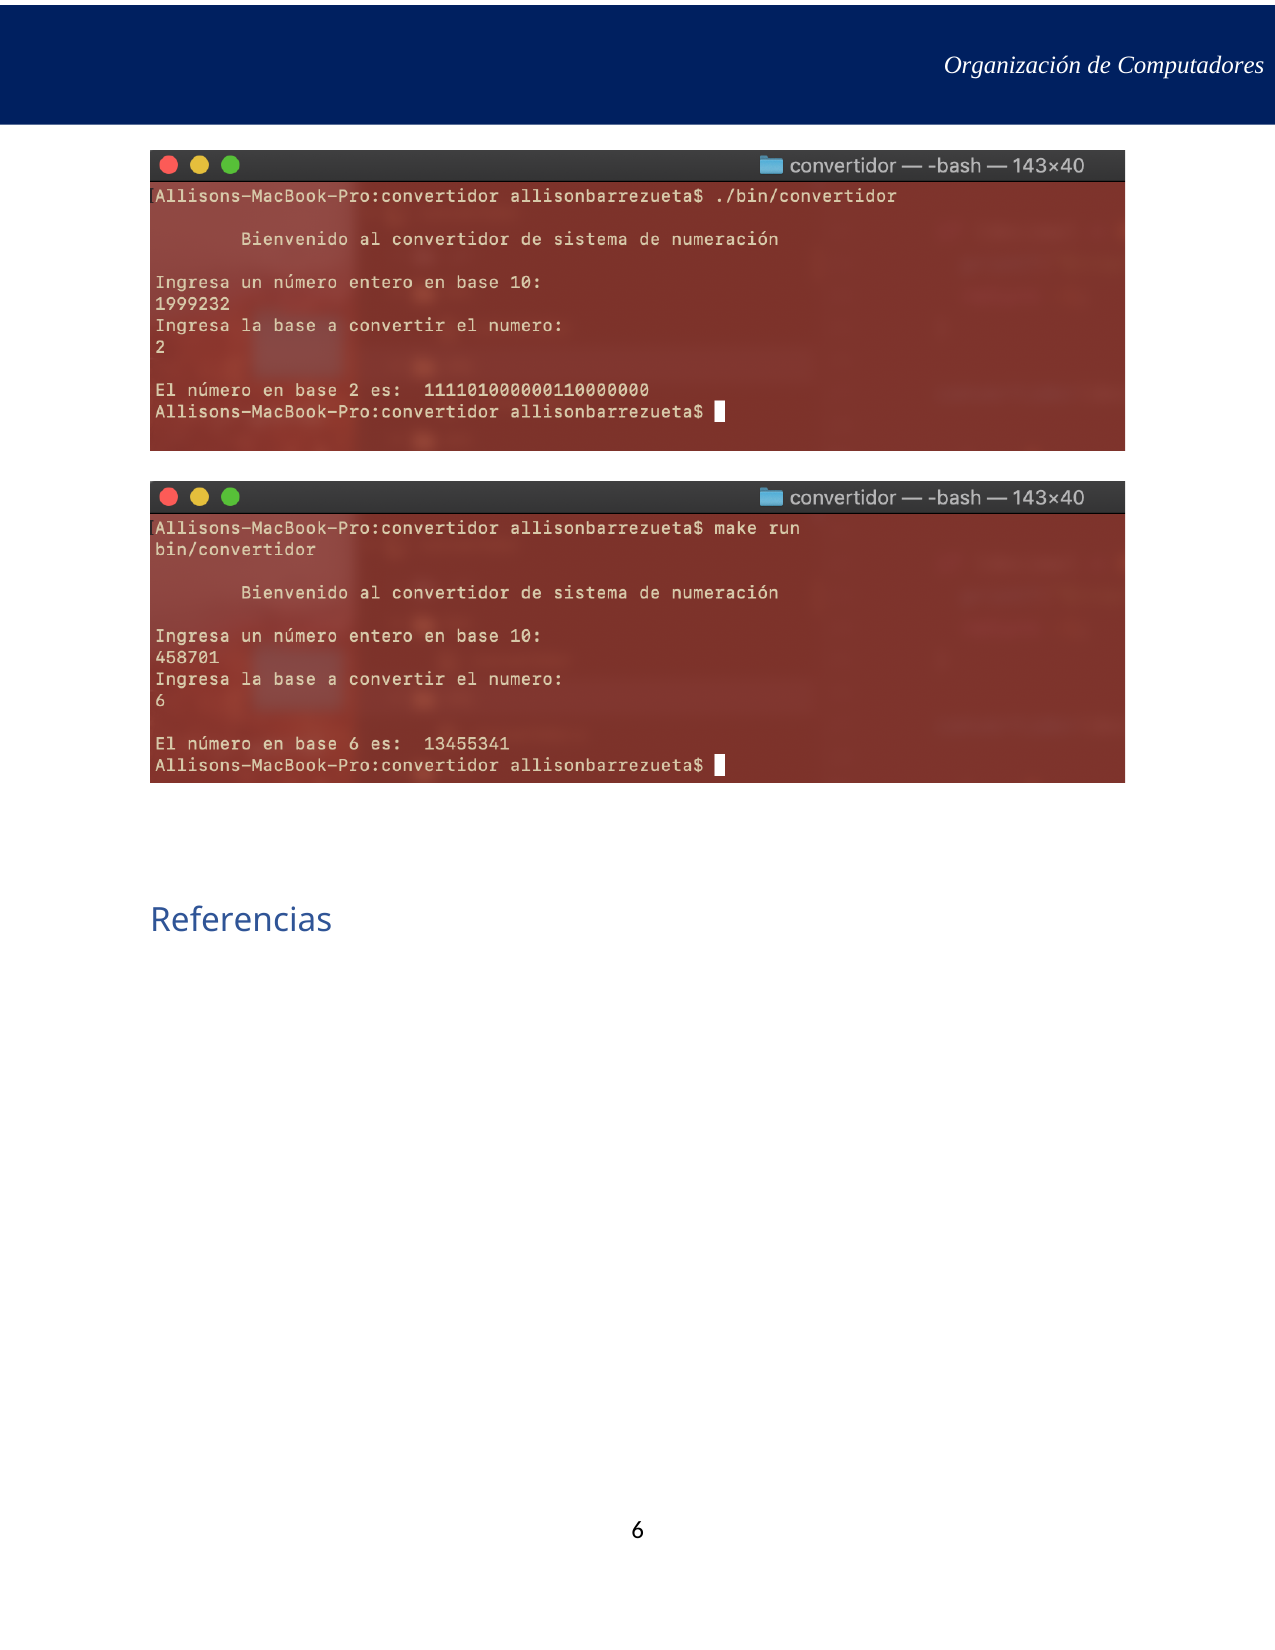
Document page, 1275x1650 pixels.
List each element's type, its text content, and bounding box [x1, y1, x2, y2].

subtitle Referencias [150, 895, 1125, 941]
picture [150, 481, 1125, 783]
picture [150, 150, 1125, 451]
